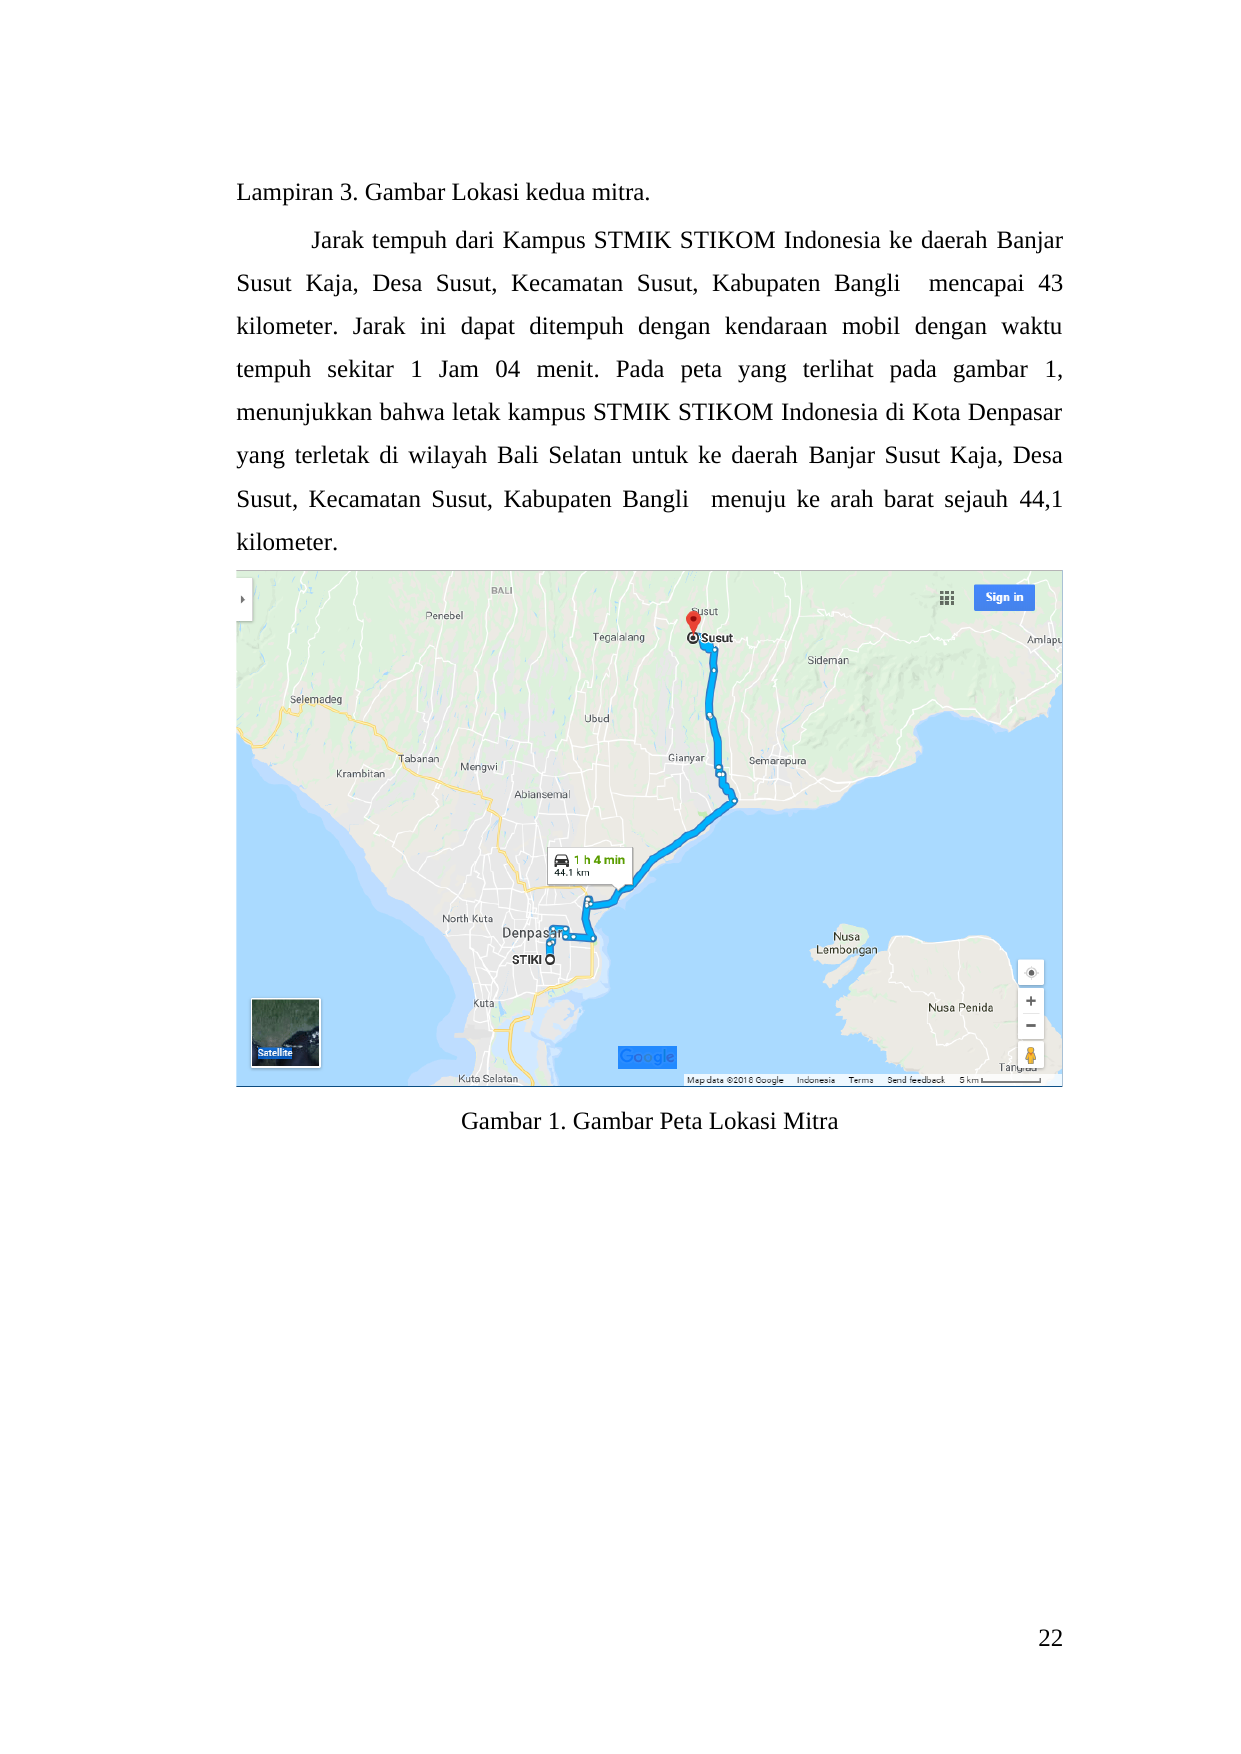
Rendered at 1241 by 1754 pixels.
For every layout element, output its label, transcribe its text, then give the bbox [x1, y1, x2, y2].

text Lampiran 3. Gambar Lokasi kedua mitra. [236, 177, 1063, 206]
text Jarak tempuh dari Kampus STMIK STIKOM Indonesia ke daerah Banjar Susut Kaja, Desa Susut, Kecamatan Susut, Kabupaten Bangli mencapai 43 kilometer. Jarak ini dapat ditempuh dengan kendaraan mobil dengan waktu tempuh sekitar 1 Jam 04 menit. Pada peta yang terlihat pada gambar 1, menunjukkan bahwa letak kampus STMIK STIKOM Indonesia di Kota Denpasar yang terletak di wilayah Bali Selatan untuk ke daerah Banjar Susut Kaja, Desa Susut, Kecamatan Susut, Kabupaten Bangli menuju ke arah barat sejauh 44,1 kilometer. [236, 225, 1063, 556]
picture [236, 570, 1063, 1087]
text Gambar 1. Gambar Peta Lokasi Mitra [236, 1106, 1063, 1135]
